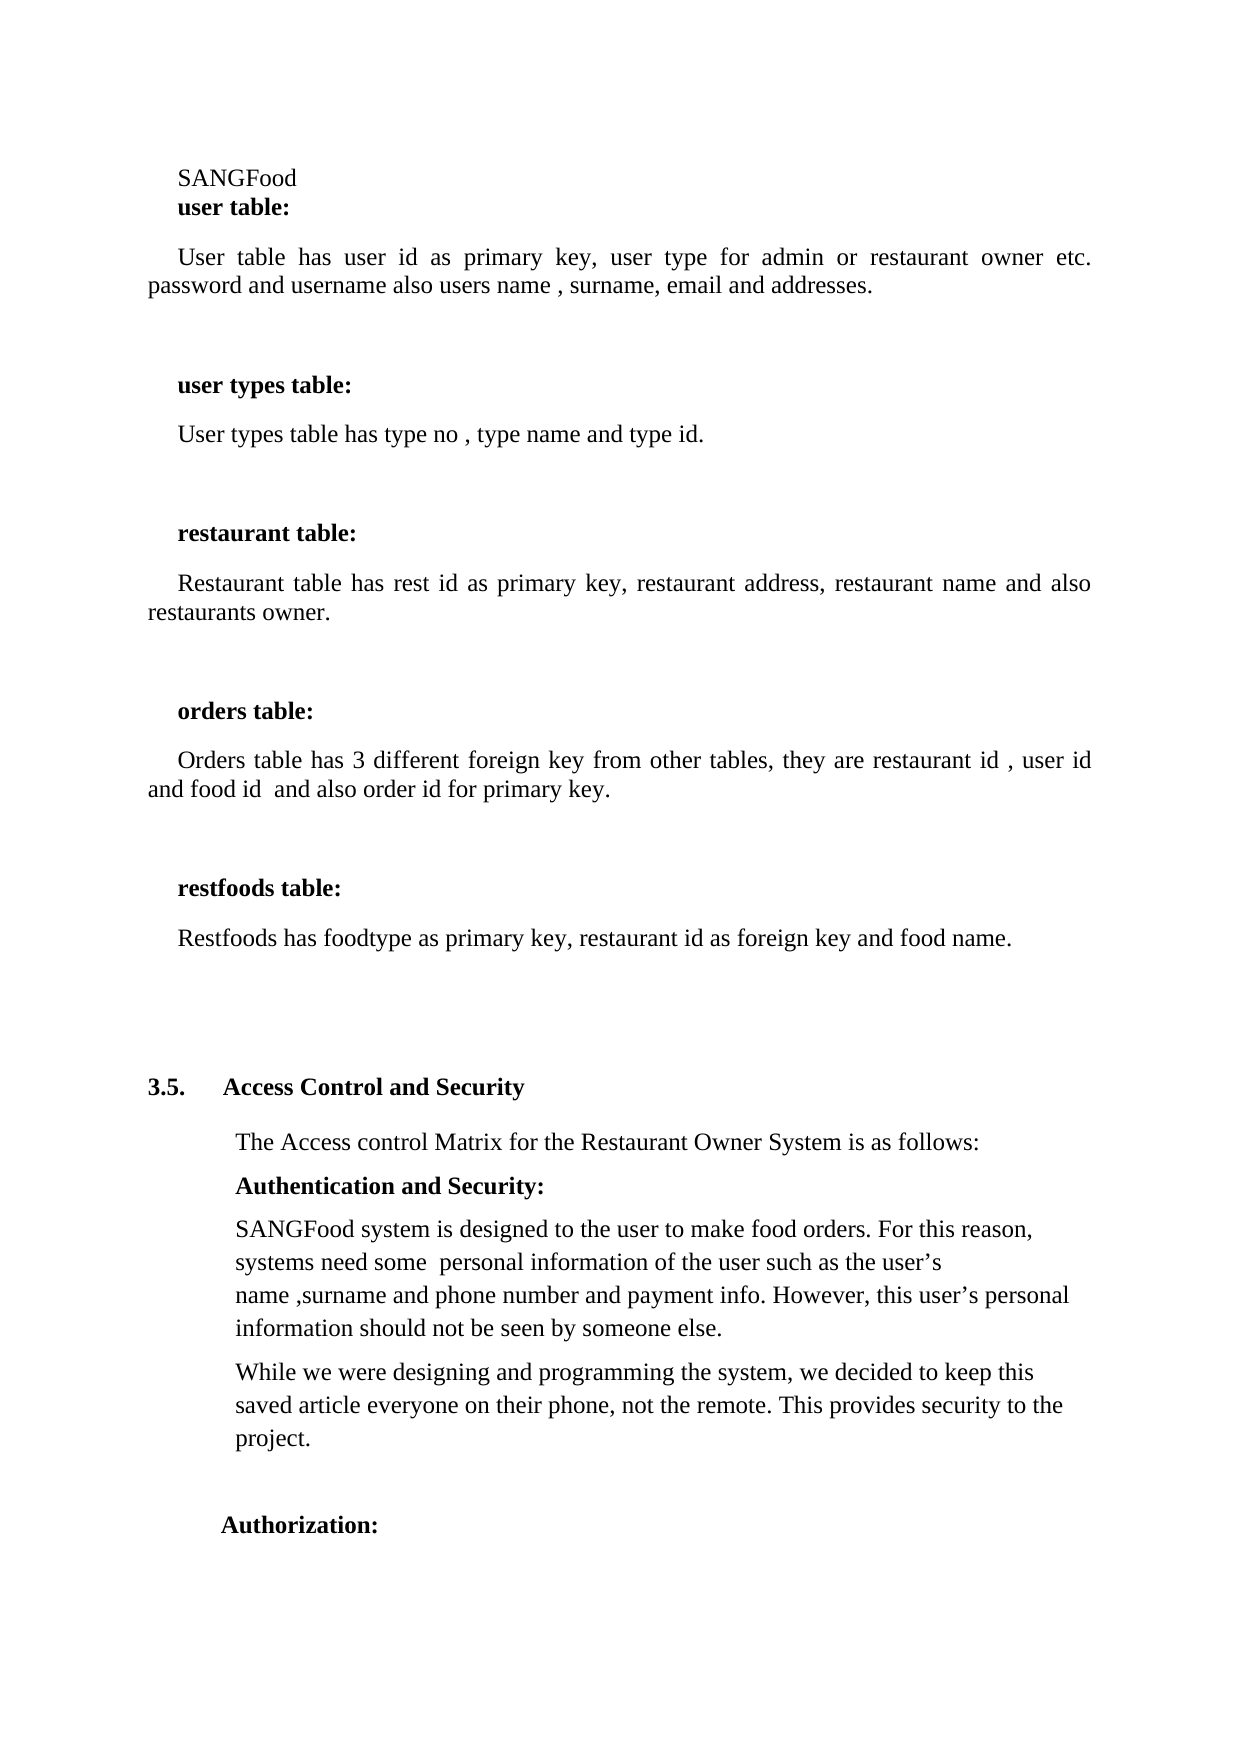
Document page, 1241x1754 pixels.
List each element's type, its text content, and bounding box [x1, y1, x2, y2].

subtitle Access Control and Security [148, 1072, 1093, 1101]
text Authentication and Security: [235, 1171, 1093, 1200]
text Orders table has 3 different foreign key from other tables, they are restaurant id , user id and food id and also order id for primary key. [148, 746, 1093, 803]
text user table: [148, 192, 1093, 221]
text restfoods table: [148, 873, 1093, 902]
text User types table has type no , type name and type id. [148, 419, 1093, 448]
text User table has user id as primary key, user type for admin or restaurant owner etc. password and username also users name , surname, email and addresses. [148, 242, 1093, 299]
text The Access control Matrix for the Restaurant Owner System is as follows: [235, 1127, 1093, 1156]
text restaurant table: [148, 518, 1093, 547]
text Authorization: [221, 1510, 1093, 1538]
text Restfoods has foodtype as primary key, restaurant id as foreign key and food name. [148, 923, 1093, 952]
text Restaurant table has rest id as primary key, restaurant address, restaurant name and also restaurants owner. [148, 568, 1093, 626]
text SANGFood system is designed to the user to make food orders. For this reason, systems need some personal information of the user such as the user’s name ,surname and phone number and payment info. However, this user’s personal information should not be seen by someone else. [235, 1214, 1093, 1342]
text user types table: [148, 370, 1093, 398]
text While we were designing and programming the system, we decided to keep this saved article everyone on their phone, not the remote. This provides security to the project. [235, 1357, 1093, 1452]
text orders table: [148, 696, 1093, 725]
